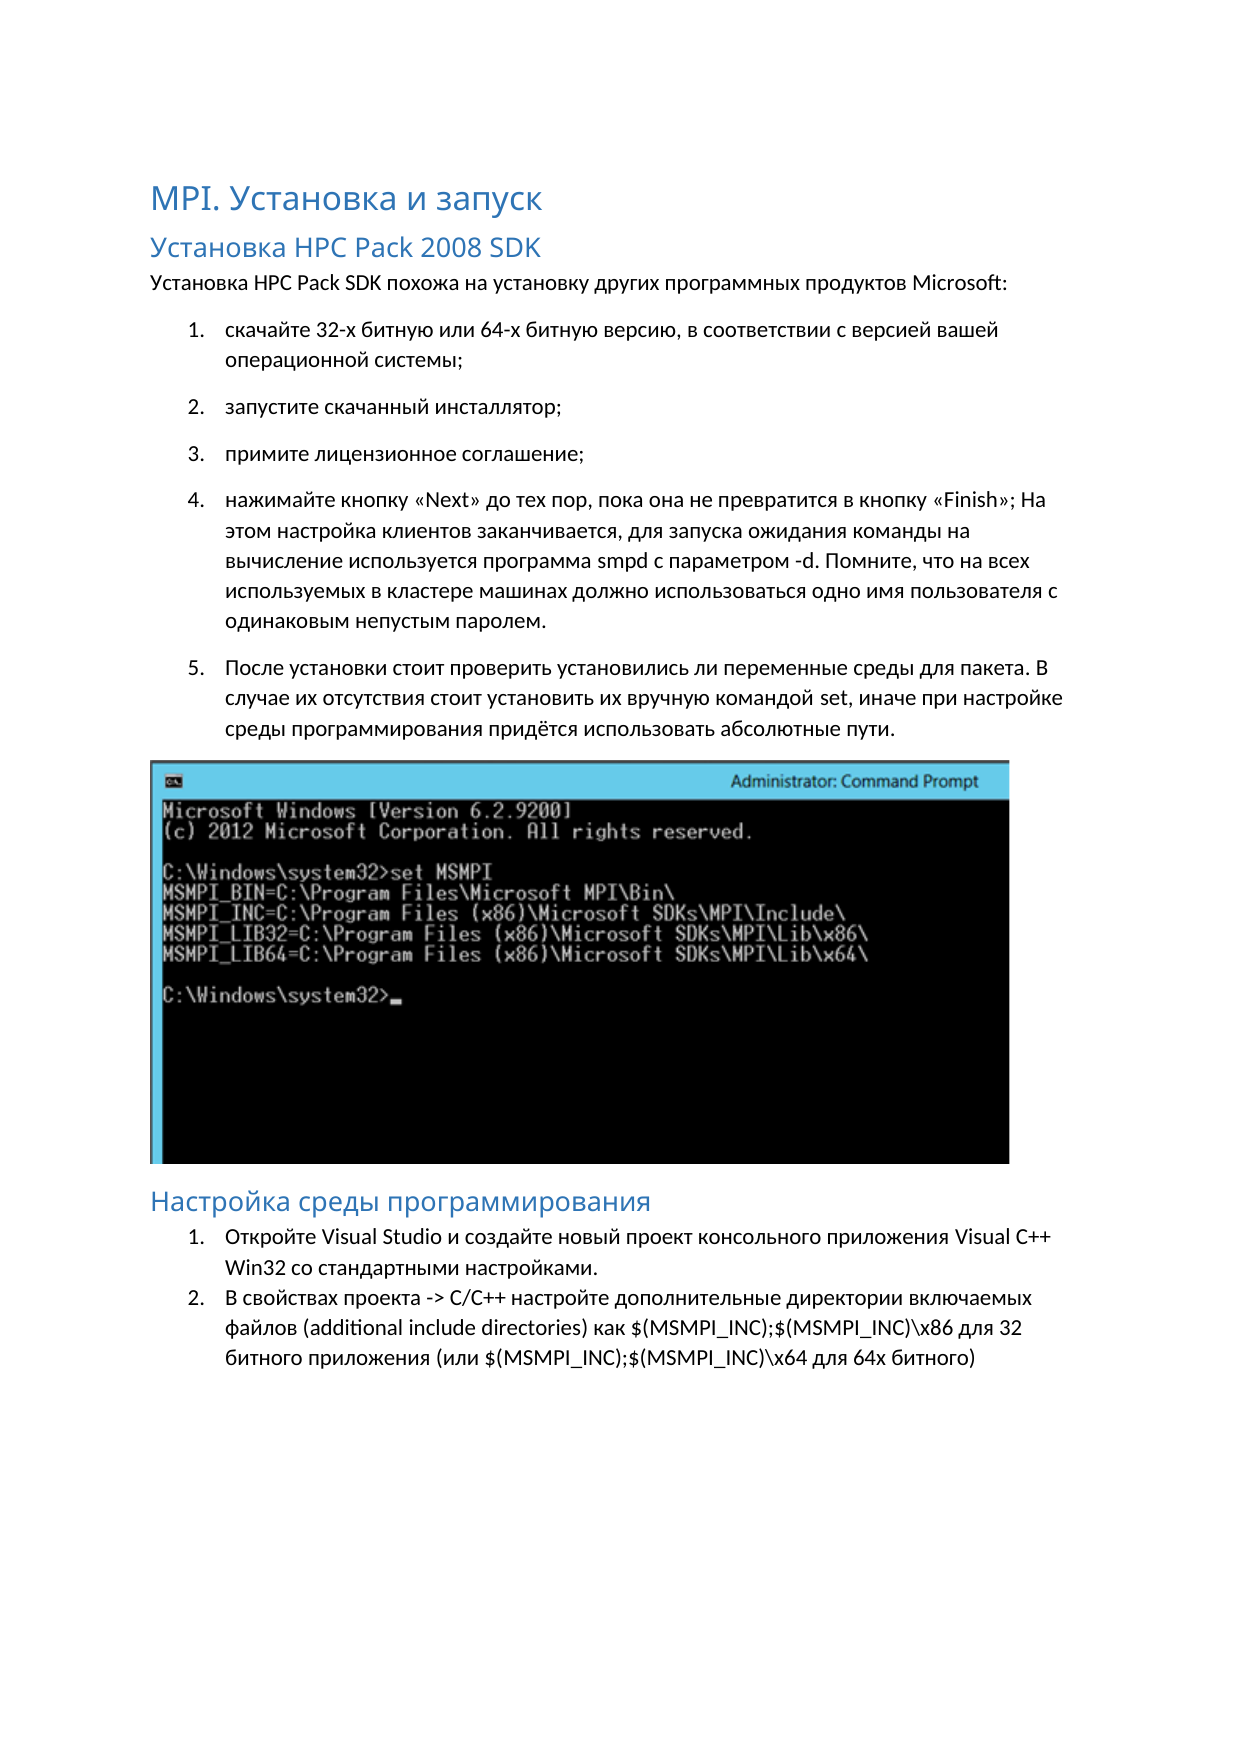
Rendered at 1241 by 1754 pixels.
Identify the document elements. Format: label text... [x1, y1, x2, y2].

list нажимайте кнопку «Next» до тех пор, пока она не превратится в кнопку «Finish»; На этом настройка клиентов заканчивается, для запуска ожидания команды на вычисление используется программа smpd с параметром -d. Помните, что на всех используемых в кластере машинах должно использоваться одно имя пользователя с одинаковым непустым паролем. [187, 486, 1090, 634]
list запустите скачанный инсталлятор; [187, 392, 1090, 420]
list После установки стоит проверить установились ли переменные среды для пакета. В случае их отсутствия стоит установить их вручную командой set, иначе при настройке среды программирования придётся использовать абсолютные пути. [187, 653, 1090, 742]
list Откройте Visual Studio и создайте новый проект консольного приложения Visual C++ Win32 со стандартными настройками. [187, 1222, 1090, 1281]
subtitle Настройка среды программирования [150, 1183, 1090, 1219]
list В свойствах проекта -> С/С++ настройте дополнительные директории включаемых файлов (additional include directories) как $(MSMPI_INC);$(MSMPI_INC)\x86 для 32 битного приложения (или $(MSMPI_INC);$(MSMPI_INC)\x64 для 64х битного) [187, 1283, 1090, 1371]
list скачайте 32-х битную или 64-х битную версию, в соответствии с версией вашей операционной системы; [187, 315, 1090, 373]
picture [150, 760, 1010, 1164]
subtitle Установка HPC Pack 2008 SDK [150, 228, 1090, 265]
list примите лицензионное соглашение; [187, 439, 1090, 467]
text Установка HPC Pack SDK похожа на установку других программных продуктов Microsoft: [150, 268, 1090, 296]
subtitle MPI. Установка и запуск [150, 175, 1090, 220]
